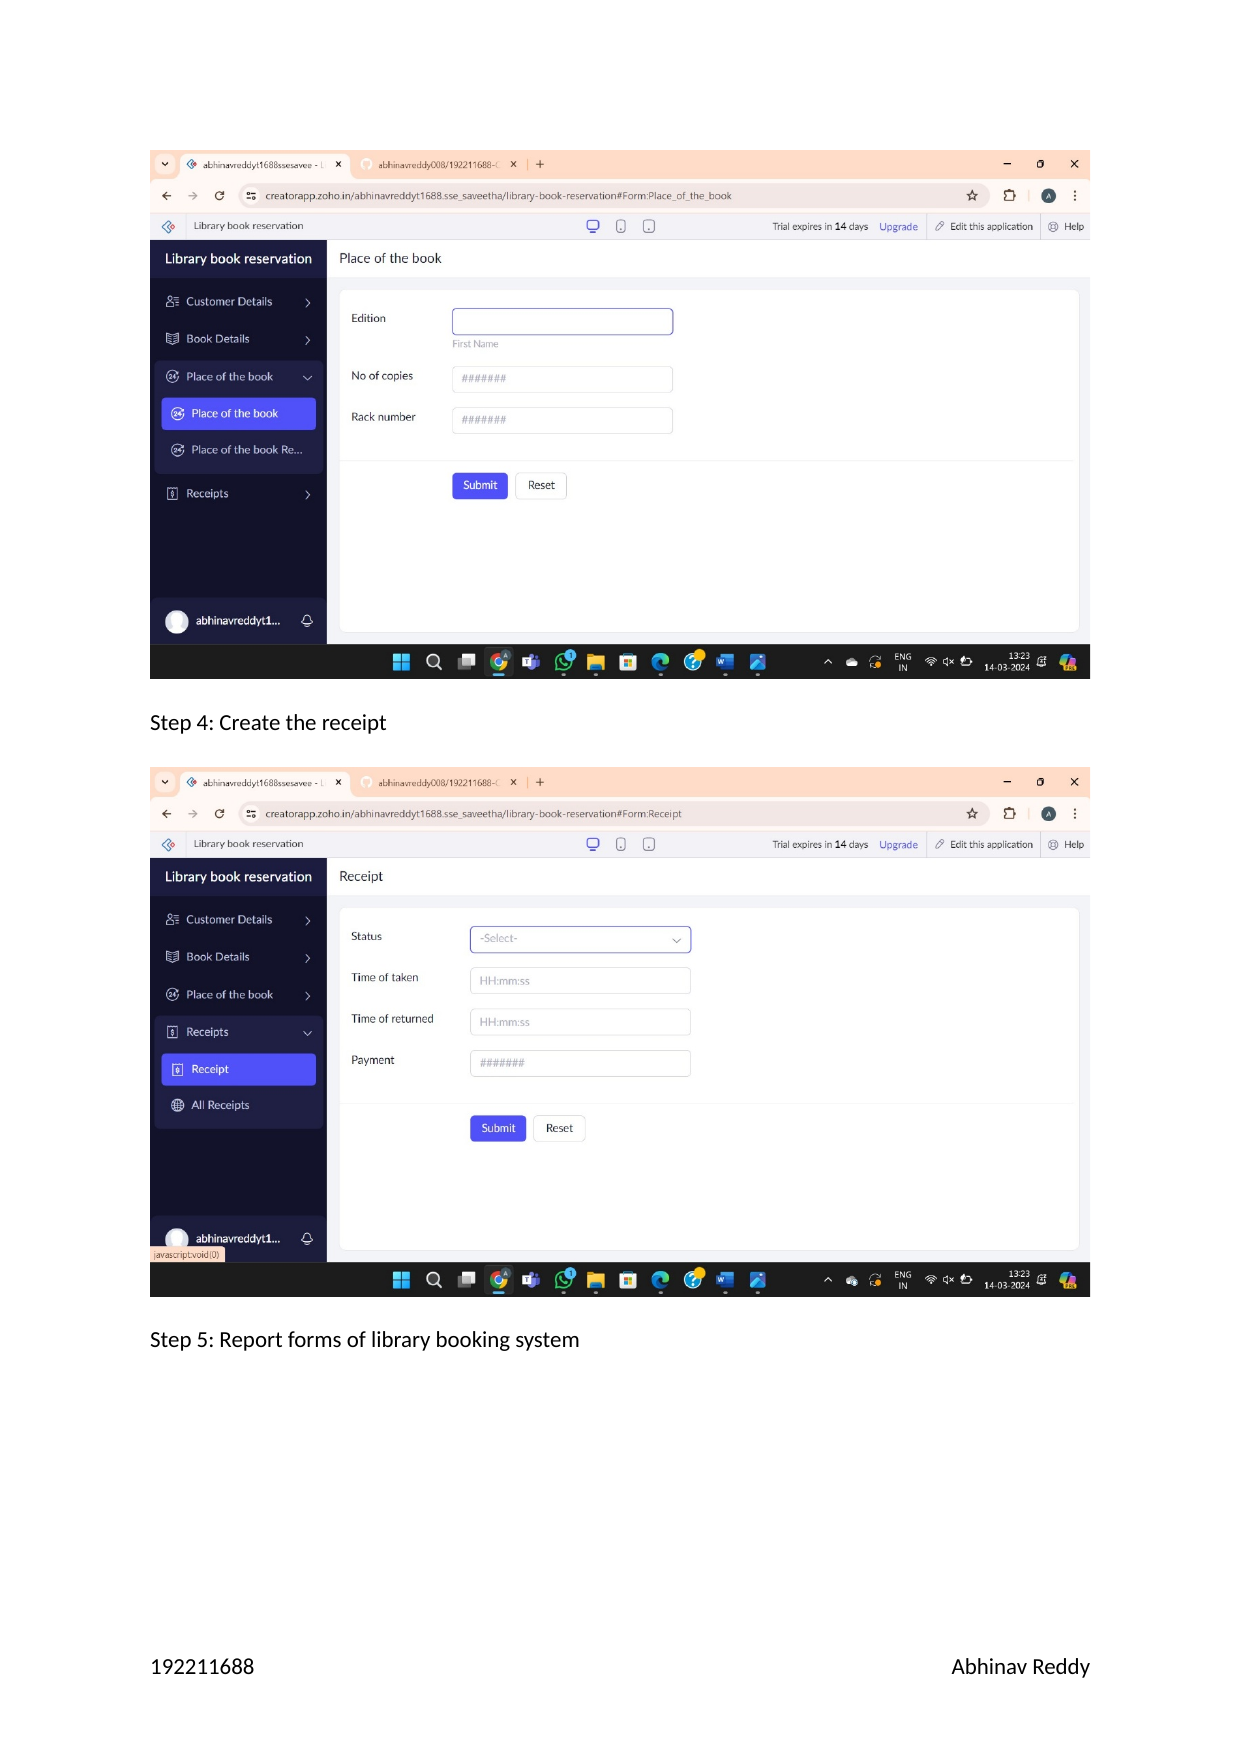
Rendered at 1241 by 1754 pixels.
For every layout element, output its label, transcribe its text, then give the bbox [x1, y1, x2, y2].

picture [150, 767, 1091, 1297]
picture [150, 150, 1091, 679]
text Step 5: Report forms of library booking system [150, 1325, 1090, 1353]
text Step 4: Create the receipt [150, 708, 1090, 736]
